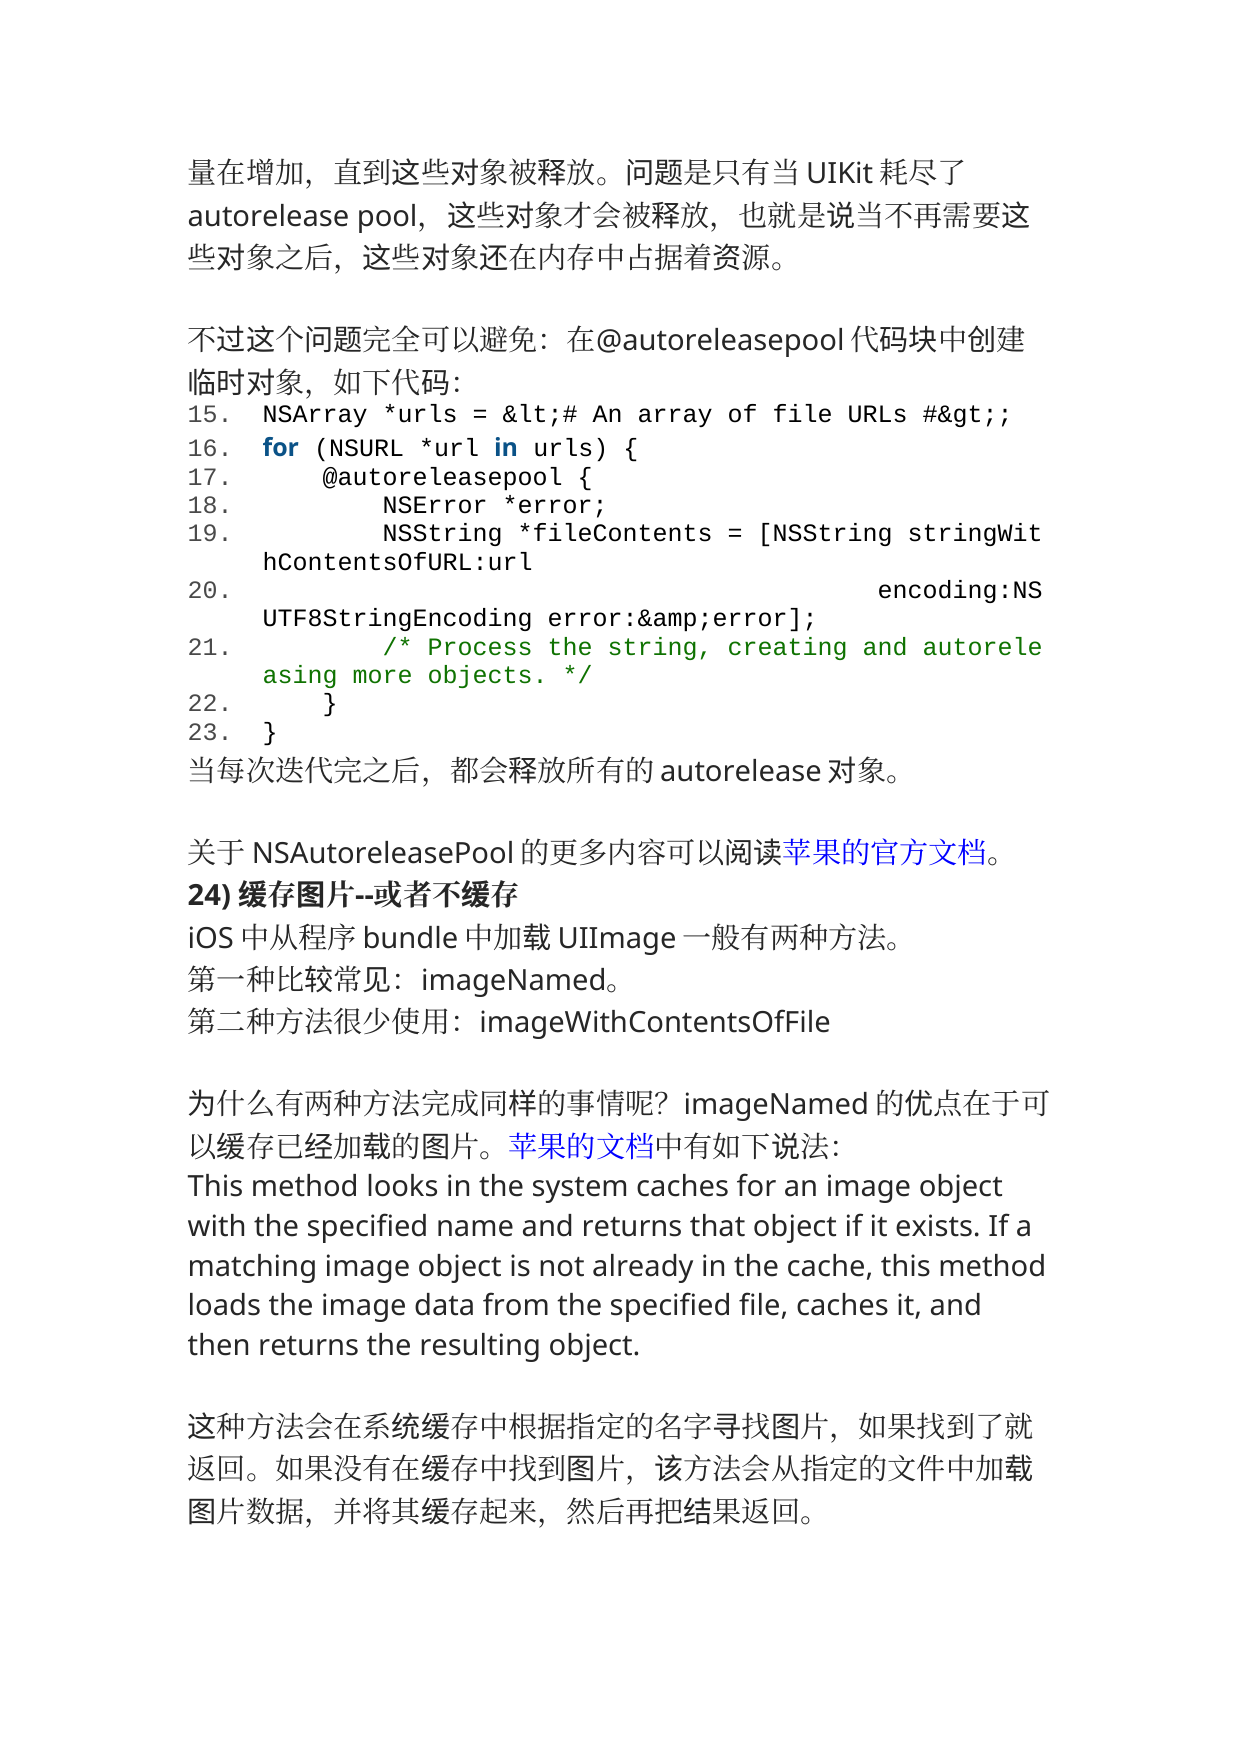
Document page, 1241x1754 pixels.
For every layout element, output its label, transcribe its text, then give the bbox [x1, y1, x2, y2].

text 关于NSAutoreleasePool的更多内容可以阅读苹果的官方文档。 [187, 829, 1053, 872]
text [187, 150, 1053, 277]
list NSArray *urls = &lt;# An array of file URLs #&gt;; [187, 401, 1053, 430]
list } [187, 691, 1053, 719]
list for (NSURL *url in urls) { [187, 430, 1053, 464]
text 第二种方法很少使用：imageWithContentsOfFile [187, 999, 1053, 1041]
text This method looks in the system caches for an image object with the specified name and returns that object if it exists. If a matching image object is not already in the cache, this method loads the image data from the specified file, caches it, and then returns the resulting object. [187, 1166, 1053, 1364]
text 为什么有两种方法完成同样的事情呢？imageNamed的优点在于可以缓存已经加载的图片。苹果的文档中有如下说法： [187, 1081, 1053, 1166]
list /* Process the string, creating and autoreleasing more objects. */ [187, 634, 1053, 691]
text 24) 缓存图片--或者不缓存 [187, 872, 1053, 914]
list } [187, 719, 1053, 747]
text 当每次迭代完之后，都会释放所有的autorelease对象。 [187, 747, 1053, 790]
list @autoreleasepool { [187, 464, 1053, 492]
text iOS中从程序bundle中加载UIImage一般有两种方法。 [187, 914, 1053, 957]
list NSError *error; [187, 492, 1053, 521]
list NSString *fileContents = [NSString stringWithContentsOfURL:url [187, 521, 1053, 577]
text 这种方法会在系统缓存中根据指定的名字寻找图片，如果找到了就返回。如果没有在缓存中找到图片，该方法会从指定的文件中加载图片数据，并将其缓存起来，然后再把结果返回。 [187, 1404, 1053, 1531]
text 第一种比较常见：imageNamed。 [187, 957, 1053, 999]
text 不过这个问题完全可以避免：在@autoreleasepool代码块中创建临时对象，如下代码： [187, 317, 1053, 401]
list encoding:NSUTF8StringEncoding error:&amp;error]; [187, 577, 1053, 634]
